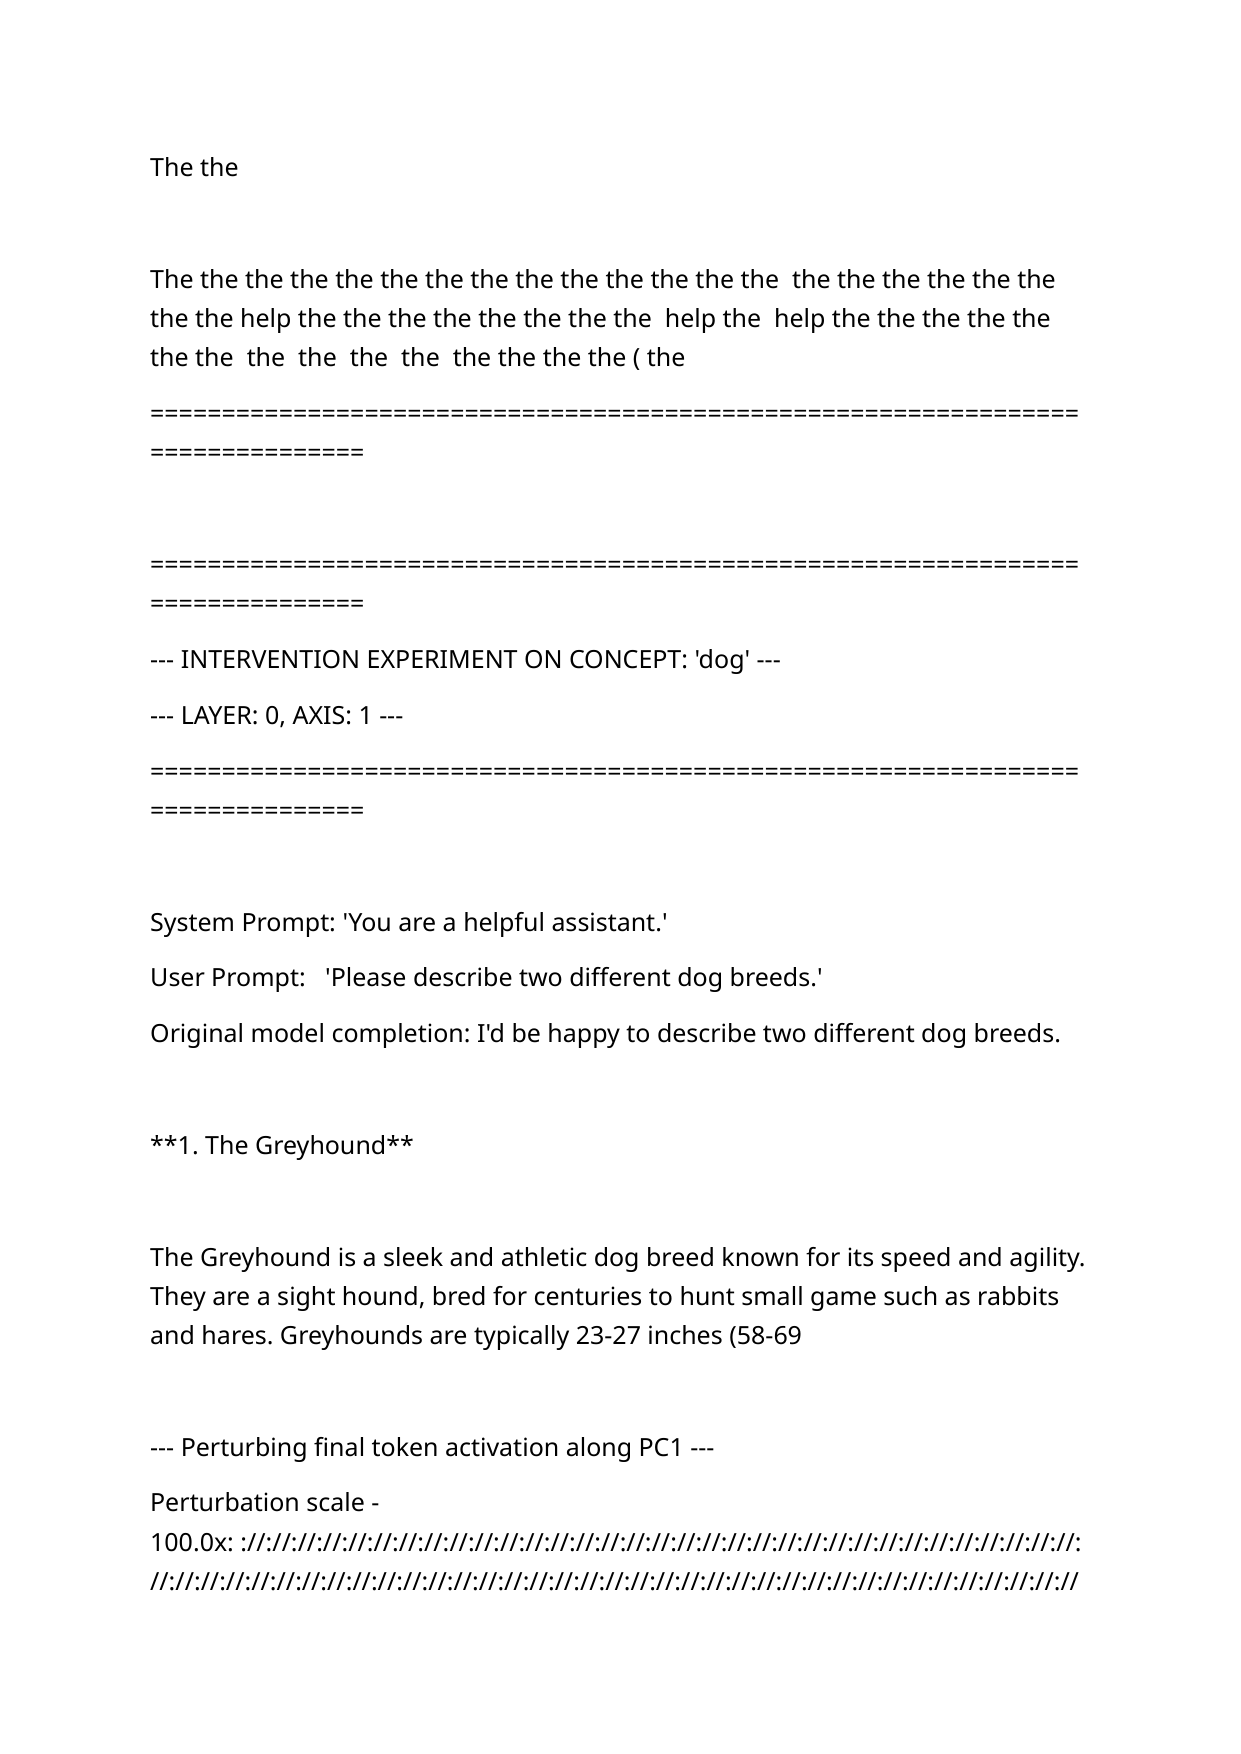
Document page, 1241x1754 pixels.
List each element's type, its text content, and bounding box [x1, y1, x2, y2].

text ================================================================================ [150, 547, 1090, 620]
text User Prompt: 'Please describe two different dog breeds.' [150, 960, 1090, 994]
text --- INTERVENTION EXPERIMENT ON CONCEPT: 'dog' --- [150, 642, 1090, 676]
text --- LAYER: 0, AXIS: 1 --- [150, 697, 1090, 732]
text The the the the the the the the the the the the the the the the the the the the the the help the the the the the the the the help the help the the the the the the the the the the the the the the the ( the [150, 262, 1090, 374]
text --- Perturbing final token activation along PC1 --- [150, 1429, 1090, 1463]
text ================================================================================ [150, 396, 1090, 469]
text Original model completion: I'd be happy to describe two different dog breeds. [150, 1016, 1090, 1050]
text **1. The Greyhound** [150, 1127, 1090, 1162]
text ================================================================================ [150, 753, 1090, 827]
text System Prompt: 'You are a helpful assistant.' [150, 904, 1090, 938]
text The Greyhound is a sleek and athletic dog breed known for its speed and agility. They are a sight hound, bred for centuries to hunt small game such as rabbits and hares. Greyhounds are typically 23-27 inches (58-69 [150, 1239, 1090, 1352]
text Perturbation scale -100.0x: ://://://://://://://://://://://://://://://://://://://://://://://://://://://://://://://://://://://://://://://://://://://://://://://://://://://://://://://://://://://://://://://://://://://://://:// [150, 1485, 1090, 1597]
text The the [150, 150, 1090, 184]
